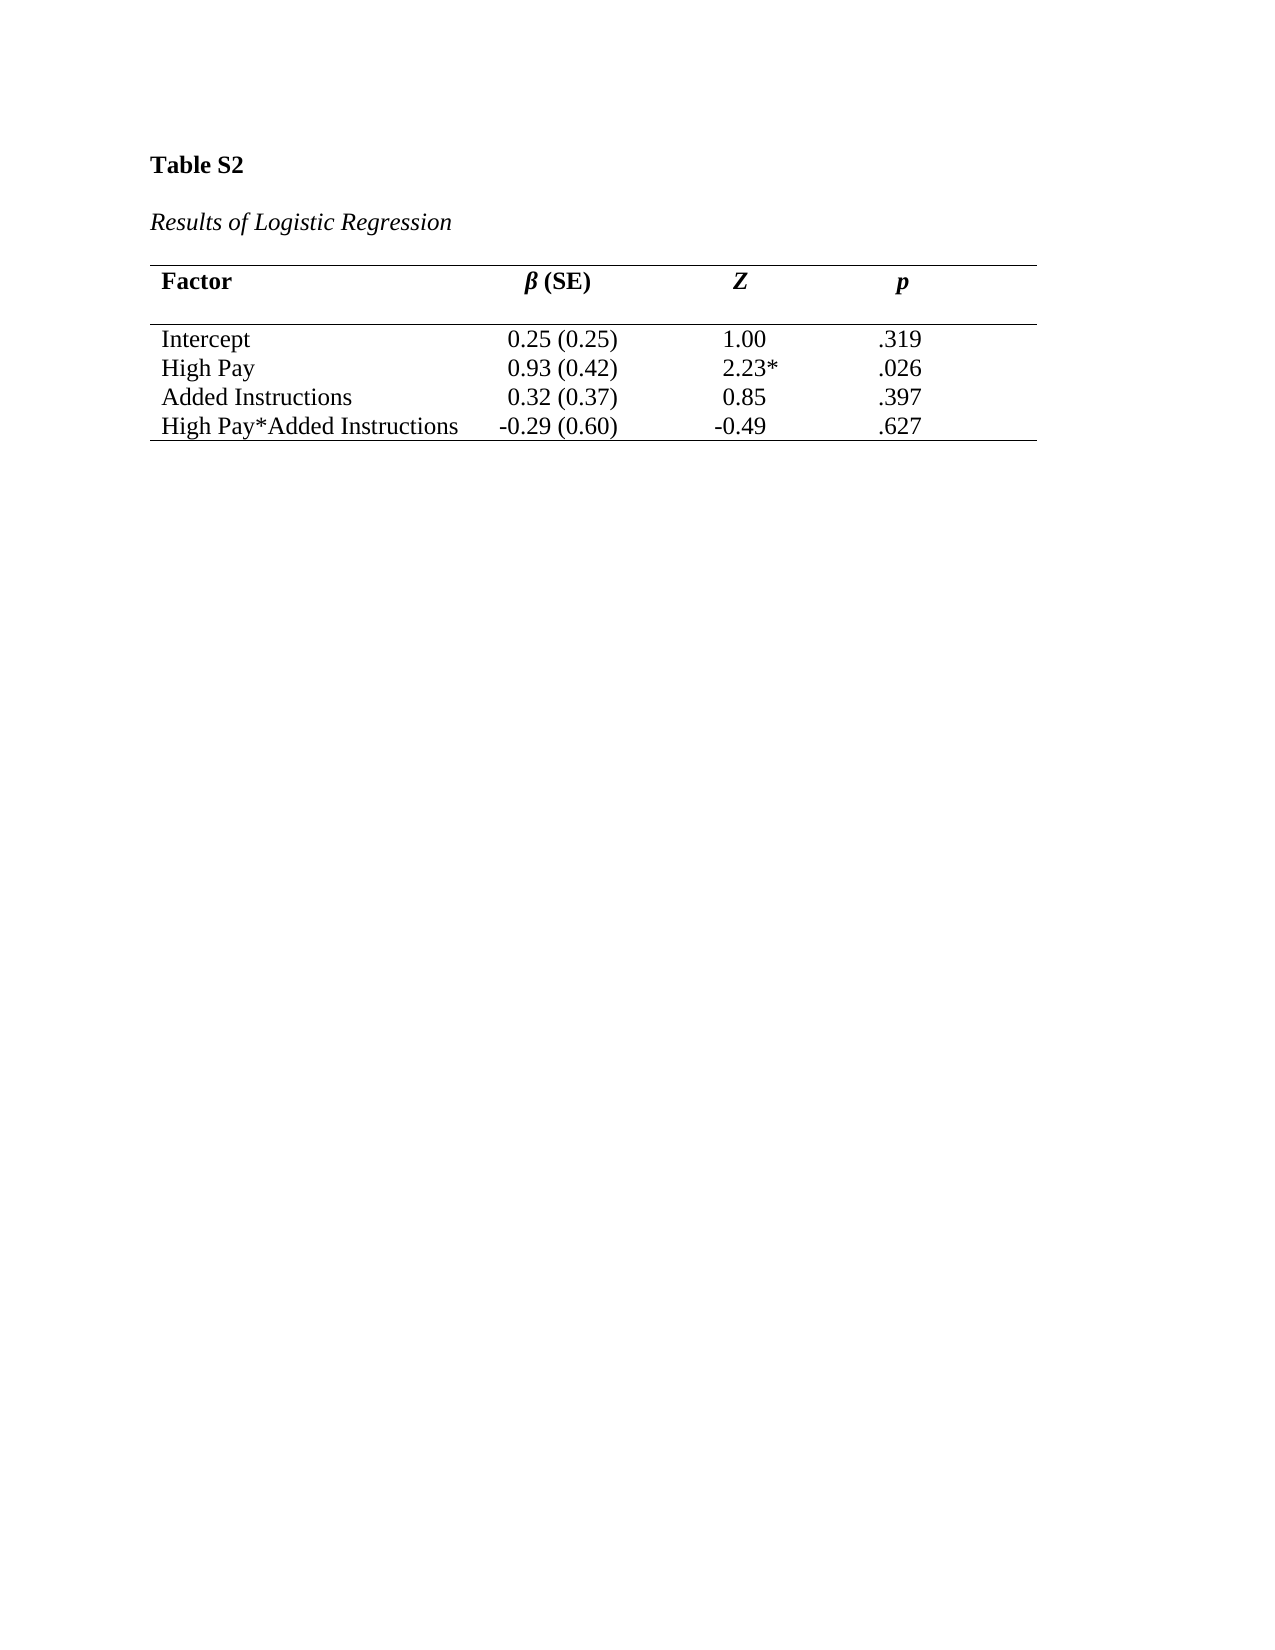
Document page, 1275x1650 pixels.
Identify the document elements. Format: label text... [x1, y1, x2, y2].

text Results of Logistic Regression [150, 207, 1125, 236]
table_cell .026 [867, 353, 1037, 382]
table_cell -0.29 (0.60) [482, 411, 697, 439]
table_cell -0.49 [697, 411, 867, 439]
table_cell Added Instructions [150, 382, 482, 411]
table_header Z [697, 266, 867, 323]
table_cell 2.23* [697, 353, 867, 382]
text Table S2 [150, 150, 1125, 179]
table_cell High Pay [150, 353, 482, 382]
table_cell 1.00 [697, 325, 867, 353]
table_cell .319 [867, 325, 1037, 353]
table_cell .627 [867, 411, 1037, 439]
table_header Factor [150, 266, 482, 323]
table_cell 0.32 (0.37) [482, 382, 697, 411]
table_cell Intercept [150, 325, 482, 353]
table_cell .397 [867, 382, 1037, 411]
table_cell High Pay*Added Instructions [150, 411, 482, 439]
table_cell 0.25 (0.25) [482, 325, 697, 353]
table_cell 0.93 (0.42) [482, 353, 697, 382]
table_header β (SE) [482, 266, 697, 323]
table_cell 0.85 [697, 382, 867, 411]
table_header p [867, 266, 1037, 323]
